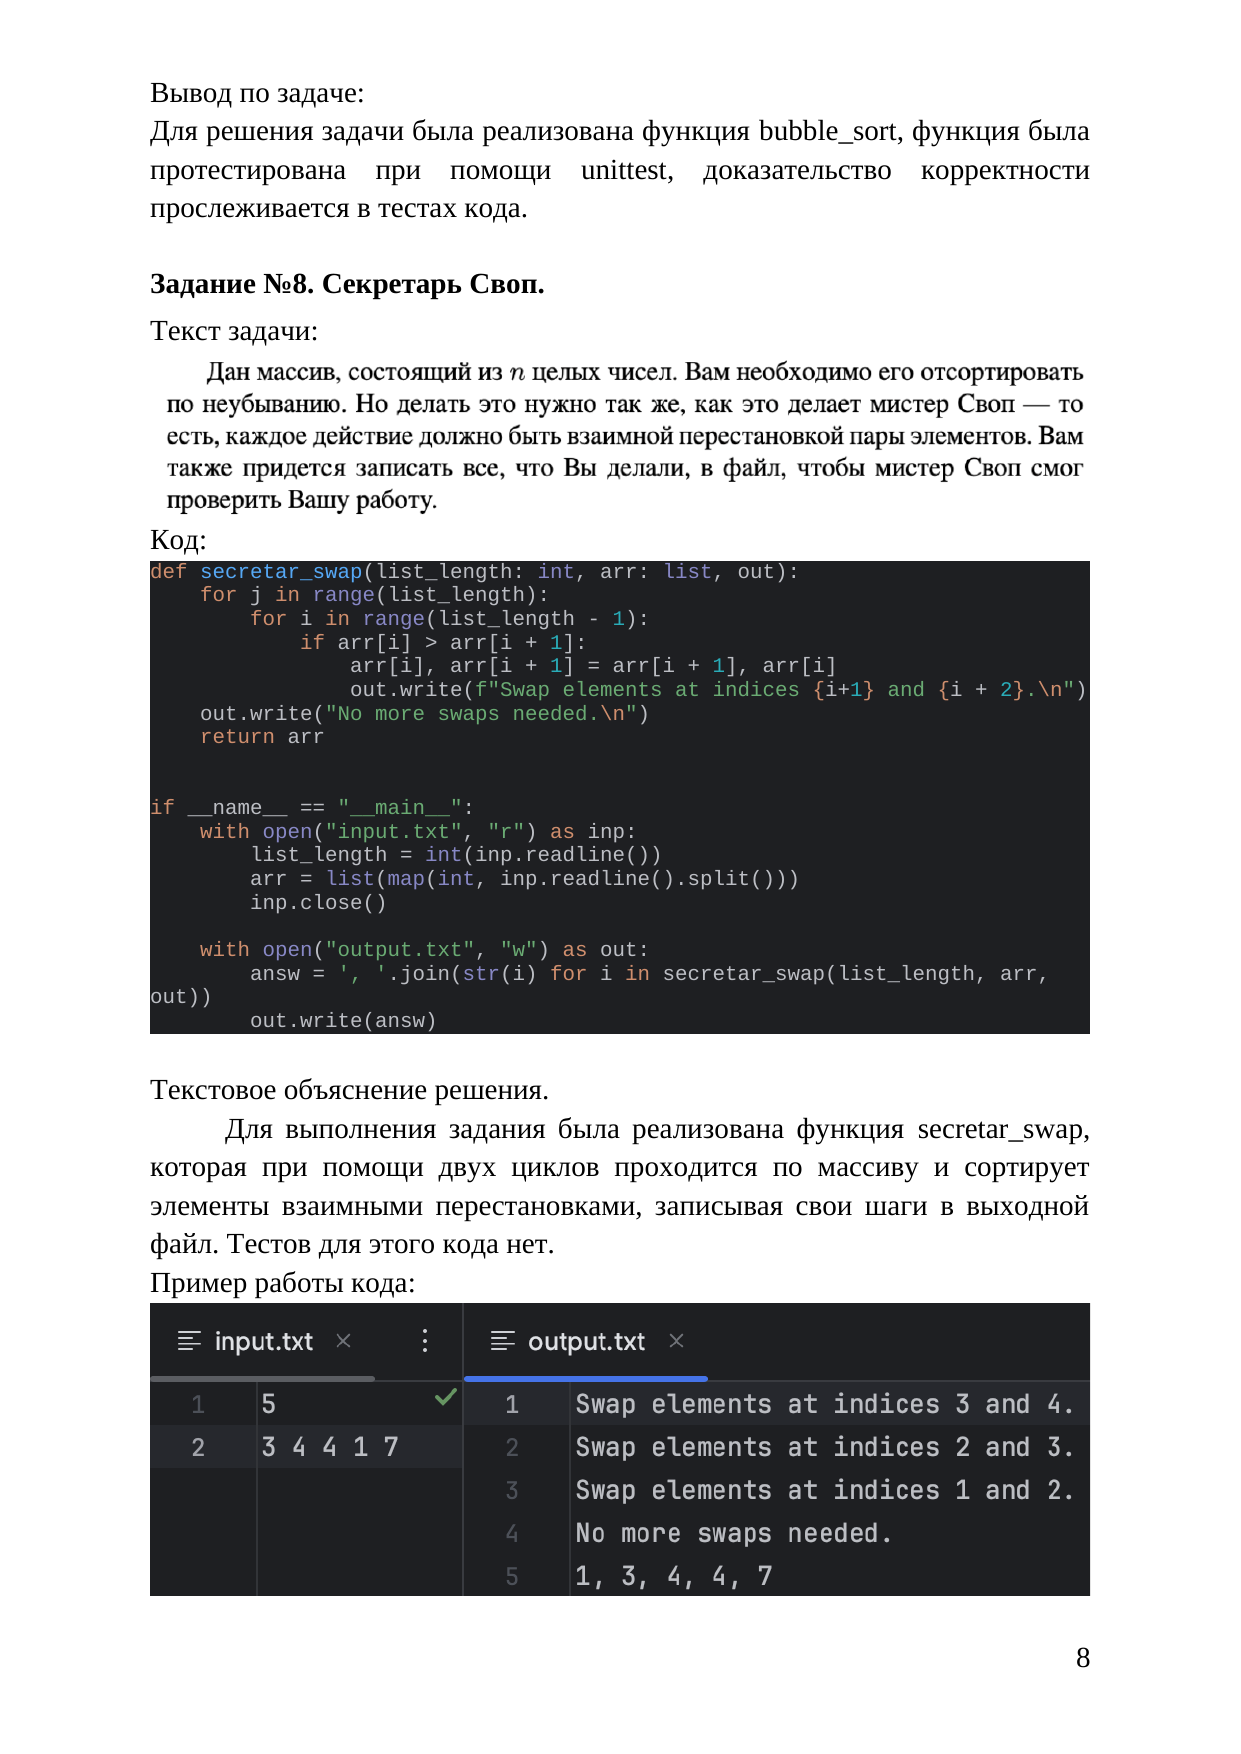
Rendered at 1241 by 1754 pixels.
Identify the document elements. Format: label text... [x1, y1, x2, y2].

text Текстовое объяснение решения. [150, 1072, 1090, 1106]
text Для решения задачи была реализована функция bubble_sort, функция была протестирована при помощи unittest, доказательство корректности прослеживается в тестах кода. [150, 113, 1090, 224]
text Текст задачи: [150, 313, 1090, 346]
subtitle Задание №8. Секретарь Своп. [150, 267, 1090, 300]
text Для выполнения задания была реализована функция secretar_swap, которая при помощи двух циклов проходится по массиву и сортирует элементы взаимными перестановками, записывая свои шаги в выходной файл. Тестов для этого кода нет. [150, 1111, 1090, 1260]
picture [150, 351, 1091, 518]
picture [150, 1303, 1091, 1596]
text Вывод по задаче: [150, 75, 1090, 108]
text Пример работы кода: [150, 1265, 1090, 1298]
text Код: [150, 522, 1090, 556]
text def secretar_swap(list_length: int, arr: list, out): for j in range(list_length): for i in range(list_length - 1): if arr[i] > arr[i + 1]: arr[i], arr[i + 1] = arr[i + 1], arr[i] out.write(f"Swap elements at indices {i+1} and {i + 2}.\n") out.write("No more swaps needed.\n") return arr if __name__ == "__main__": with open("input.txt", "r") as inp: list_length = int(inp.readline()) arr = list(map(int, inp.readline().split())) inp.close() with open("output.txt", "w") as out: answ = ', '.join(str(i) for i in secretar_swap(list_length, arr, out)) out.write(answ) [150, 561, 1090, 1034]
